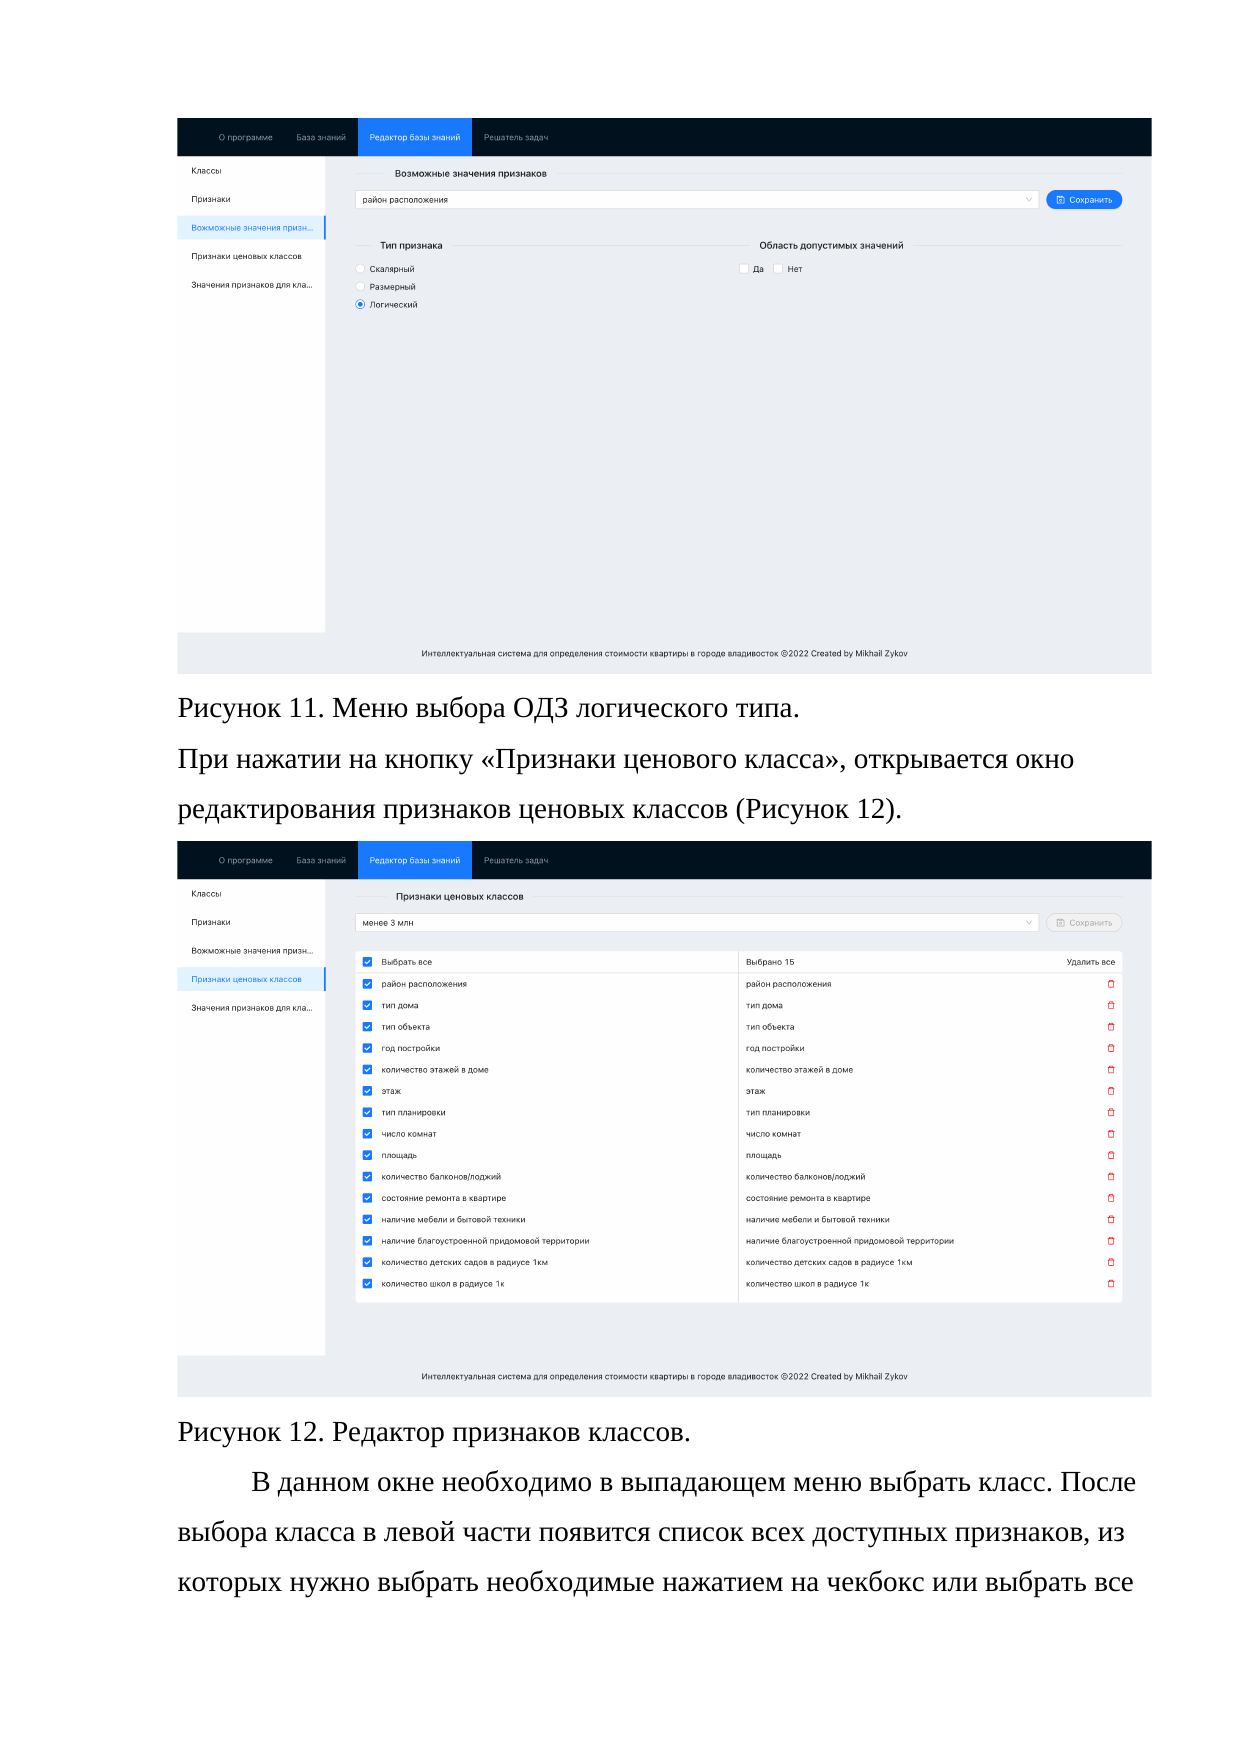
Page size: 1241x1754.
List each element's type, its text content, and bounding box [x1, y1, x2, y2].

text При нажатии на кнопку «Признаки ценового класса», открывается окно редактирования признаков ценовых классов (Рисунок 12). [177, 741, 1152, 824]
text Рисунок 12. Редактор признаков классов. [177, 1414, 1152, 1447]
picture [177, 118, 1152, 674]
text Рисунок 11. Меню выбора ОДЗ логического типа. [177, 690, 1152, 724]
picture [177, 841, 1152, 1397]
